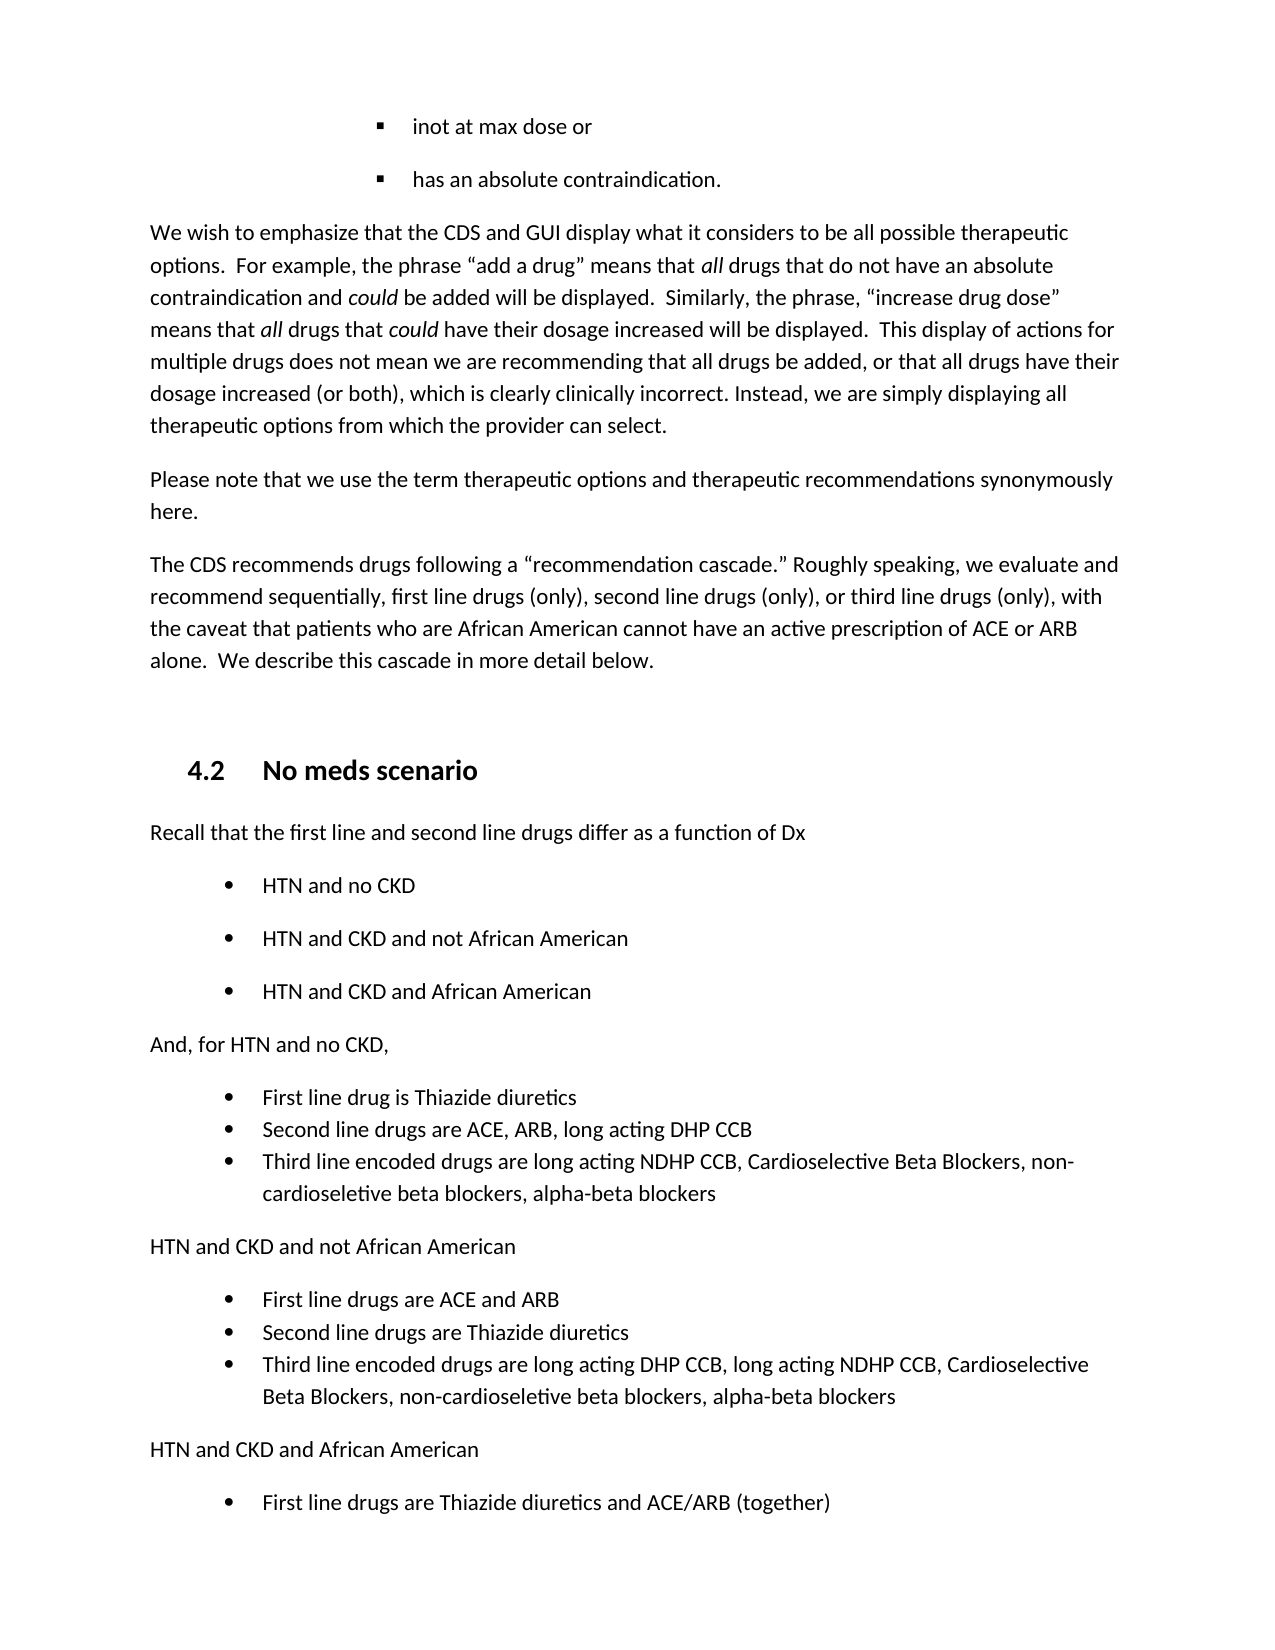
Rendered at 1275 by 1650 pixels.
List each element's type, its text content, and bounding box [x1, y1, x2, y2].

text The CDS recommends drugs following a “recommendation cascade.” Roughly speaking, we evaluate and recommend sequentially, first line drugs (only), second line drugs (only), or third line drugs (only), with the caveat that patients who are African American cannot have an active prescription of ACE or ARB alone. We describe this cascade in more detail below. [150, 550, 1125, 674]
list inot at max dose or [375, 112, 1125, 141]
text Recall that the first line and second line drugs differ as a function of Dx [150, 818, 1125, 846]
text Please note that we use the term therapeutic options and therapeutic recommendations synonymously here. [150, 465, 1125, 525]
list Third line encoded drugs are long acting DHP CCB, long acting NDHP CCB, Cardioselective Beta Blockers, non-cardioseletive beta blockers, alpha-beta blockers [225, 1350, 1125, 1410]
subtitle No meds scenario [187, 752, 1125, 788]
list First line drugs are Thiazide diuretics and ACE/ARB (together) [225, 1488, 1125, 1516]
list HTN and CKD and African American [225, 977, 1125, 1005]
list HTN and CKD and not African American [225, 924, 1125, 952]
list Second line drugs are Thiazide diuretics [225, 1318, 1125, 1346]
list HTN and no CKD [225, 871, 1125, 899]
list has an absolute contraindication. [375, 166, 1125, 193]
text HTN and CKD and not African American [150, 1232, 1125, 1261]
text And, for HTN and no CKD, [150, 1030, 1125, 1058]
text We wish to emphasize that the CDS and GUI display what it considers to be all possible therapeutic options. For example, the phrase “add a drug” means that all drugs that do not have an absolute contraindication and could be added will be displayed. Similarly, the phrase, “increase drug dose” means that all drugs that could have their dosage increased will be displayed. This display of actions for multiple drugs does not mean we are recommending that all drugs be added, or that all drugs have their dosage increased (or both), which is clearly clinically incorrect. Instead, we are simply displaying all therapeutic options from which the provider can select. [150, 218, 1125, 440]
list First line drug is Thiazide diuretics [225, 1083, 1125, 1111]
list Third line encoded drugs are long acting NDHP CCB, Cardioselective Beta Blockers, non-cardioseletive beta blockers, alpha-beta blockers [225, 1147, 1125, 1207]
list First line drugs are ACE and ARB [225, 1286, 1125, 1313]
list Second line drugs are ACE, ARB, long acting DHP CCB [225, 1115, 1125, 1143]
text HTN and CKD and African American [150, 1435, 1125, 1463]
